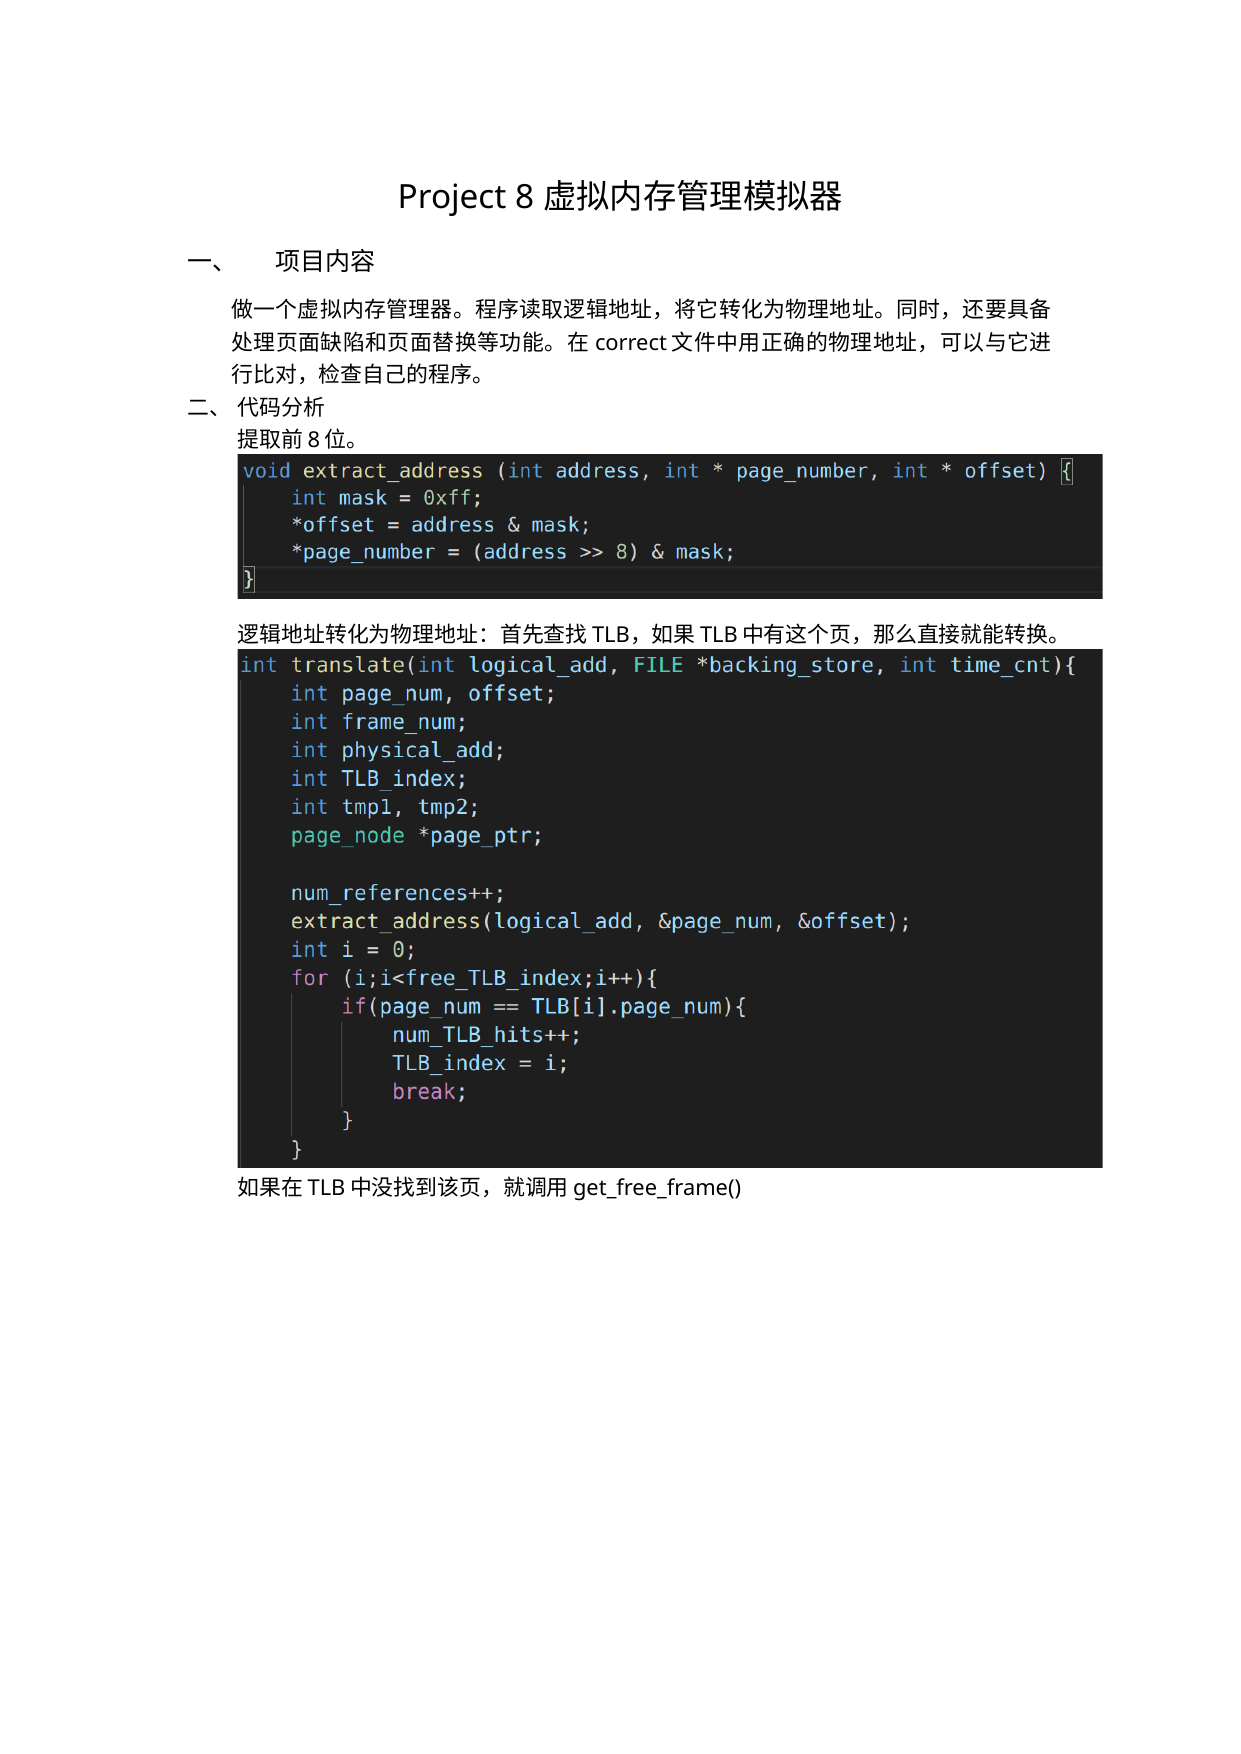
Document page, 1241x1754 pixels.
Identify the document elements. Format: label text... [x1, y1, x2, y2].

list 如果在TLB中没找到该页，就调用get_free_frame() [237, 1169, 1053, 1202]
picture [237, 649, 1103, 1168]
list 代码分析 [187, 389, 1053, 422]
text 做一个虚拟内存管理器。程序读取逻辑地址，将它转化为物理地址。同时，还要具备处理页面缺陷和页面替换等功能。在correct文件中用正确的物理地址，可以与它进行比对，检查自己的程序。 [231, 292, 1053, 389]
text Project 8 虚拟内存管理模拟器 [187, 162, 1053, 227]
list 提取前8位。 [237, 422, 1053, 454]
list 项目内容 [187, 227, 1053, 292]
picture [237, 454, 1103, 599]
list 逻辑地址转化为物理地址：首先查找TLB，如果TLB中有这个页，那么直接就能转换。 [237, 617, 1053, 649]
